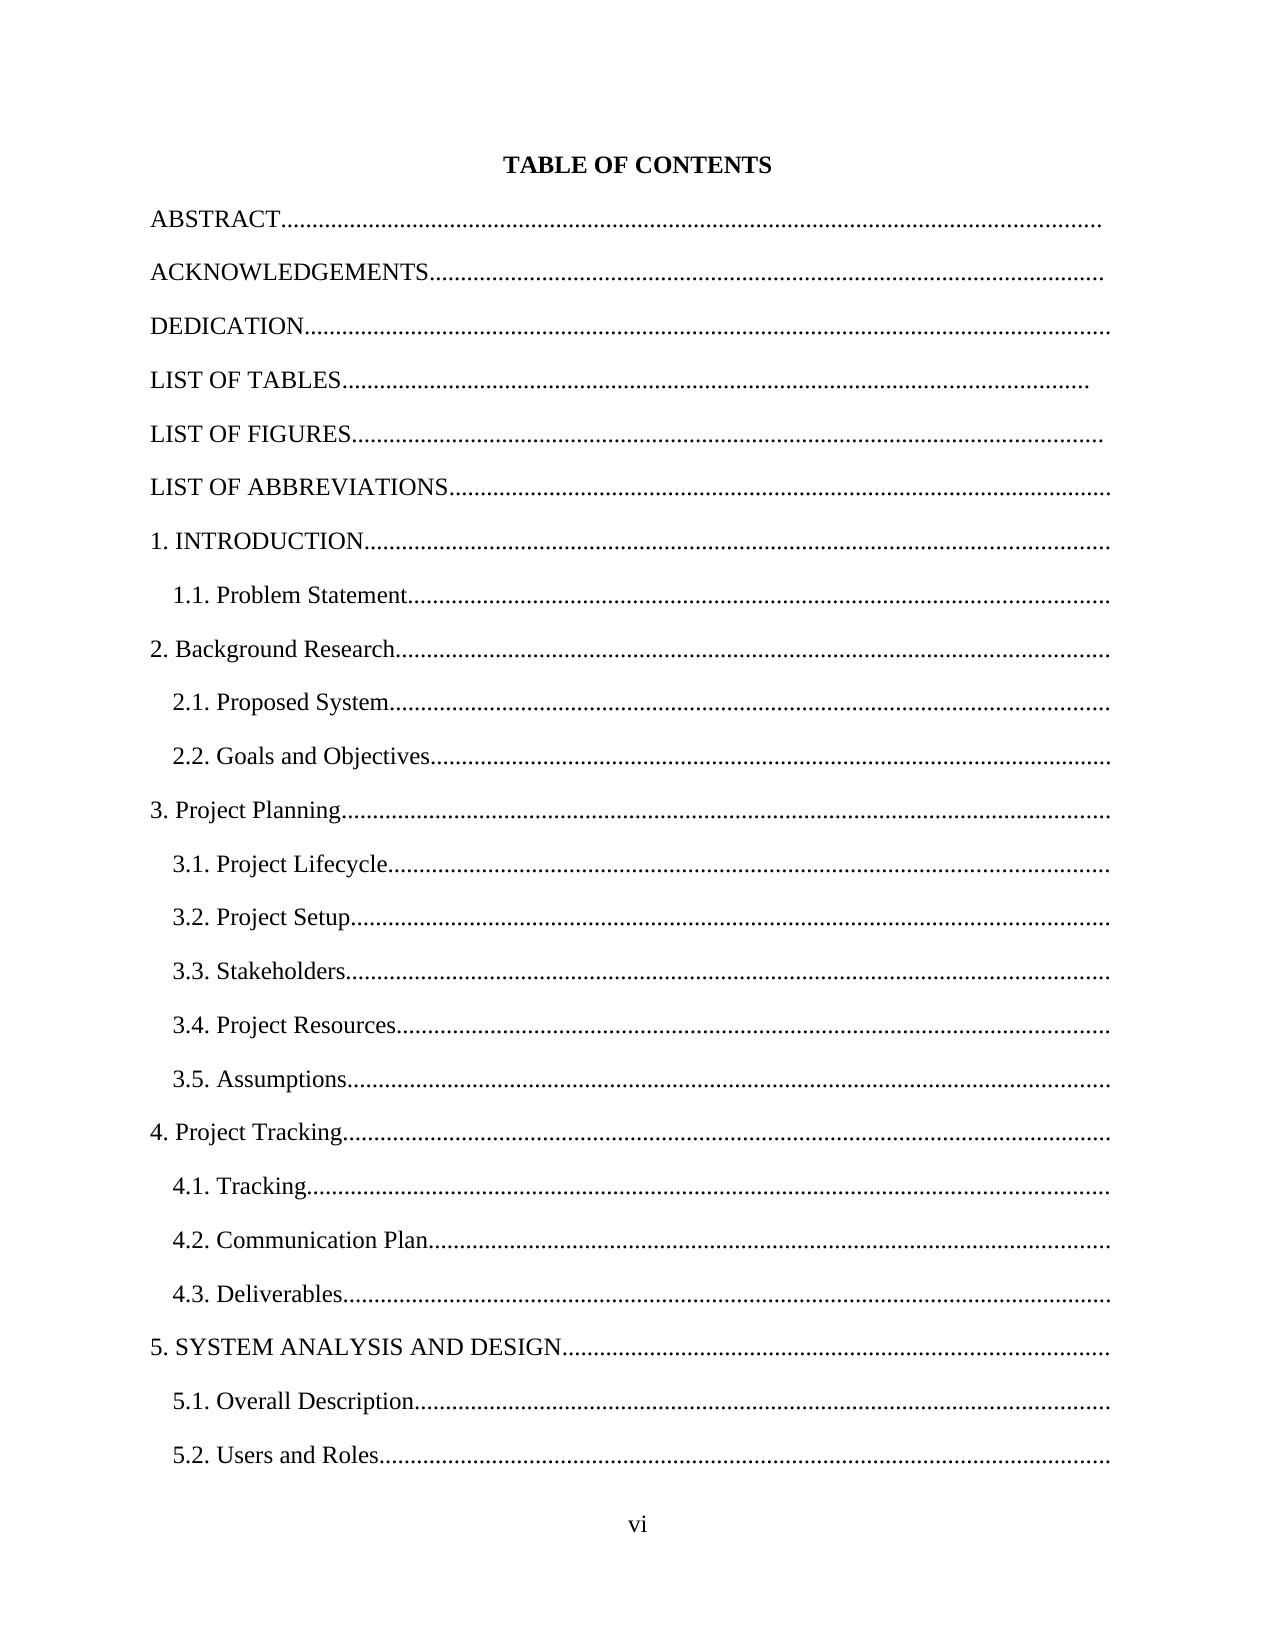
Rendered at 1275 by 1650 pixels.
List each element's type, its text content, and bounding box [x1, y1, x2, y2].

text 4. Project Tracking 7 [150, 1117, 1050, 1146]
text 4.3. Deliverables 8 [172, 1279, 1050, 1307]
text 5.2. Users and Roles 9 [172, 1440, 1050, 1469]
text 1. INTRODUCTION 1 [150, 526, 1050, 555]
text 3. Project Planning 4 [150, 795, 1050, 824]
text LIST OF ABBREVIATIONS x [150, 472, 1050, 501]
text 2. Background Research 2 [150, 634, 1050, 662]
text 2.1. Proposed System 4 [172, 687, 1050, 716]
text 4.1. Tracking 7 [172, 1171, 1050, 1200]
text 3.3. Stakeholders 5 [172, 956, 1050, 985]
text LIST OF TABLES viii [150, 365, 1050, 394]
text ACKNOWLEDGEMENTS iv [150, 257, 1050, 286]
text DEDICATION v [150, 311, 1050, 340]
text 5.1. Overall Description 9 [172, 1386, 1050, 1415]
text 3.5. Assumptions 6 [172, 1064, 1050, 1092]
text 5. SYSTEM ANALYSIS AND DESIGN 9 [150, 1332, 1050, 1361]
text ABSTRACT iii [150, 204, 1050, 232]
text LIST OF FIGURES ix [150, 419, 1050, 447]
text TABLE OF CONTENTS [150, 150, 1125, 179]
text 3.2. Project Setup 5 [172, 902, 1050, 931]
text 3.4. Project Resources 6 [172, 1010, 1050, 1039]
text 4.2. Communication Plan 7 [172, 1225, 1050, 1254]
text 2.2. Goals and Objectives 4 [172, 741, 1050, 770]
text 1.1. Problem Statement 1 [172, 580, 1050, 609]
text 3.1. Project Lifecycle 5 [172, 849, 1050, 877]
